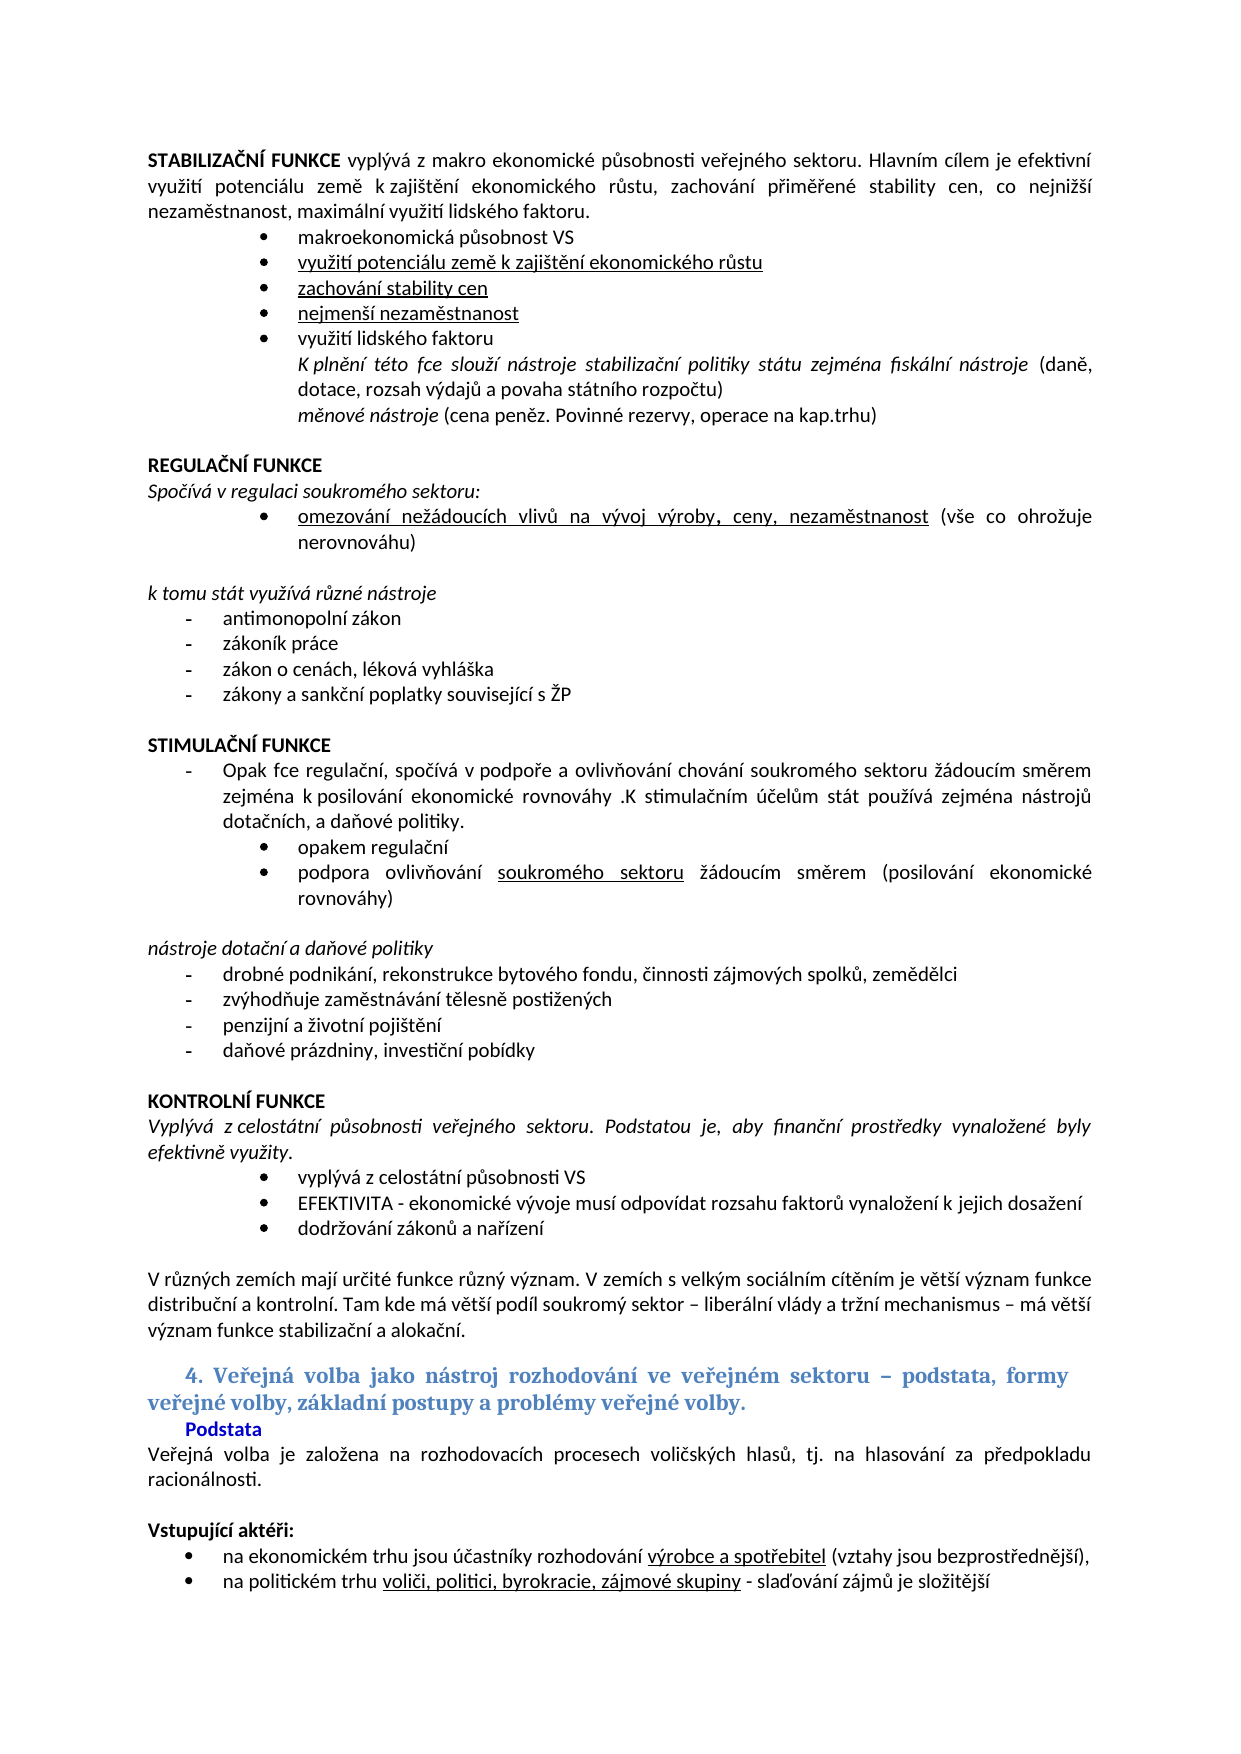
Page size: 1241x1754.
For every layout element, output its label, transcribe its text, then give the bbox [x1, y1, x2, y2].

list zachování stability cen [260, 275, 1093, 300]
text stabilizační funkce vyplývá z makro ekonomické působnosti veřejného sektoru. Hlavním cílem je efektivní využití potenciálu země k zajištění ekonomického růstu, zachování přiměřené stability cen, co nejnižší nezaměstnanost, maximální využití lidského faktoru. [148, 148, 1093, 224]
text Podstata [185, 1416, 1093, 1441]
text Vyplývá z celostátní působnosti veřejného sektoru. Podstatou je, aby finanční prostředky vynaložené byly efektivně využity. [148, 1113, 1093, 1164]
text regulační funkce [148, 453, 1093, 478]
text stimulační funkce [148, 732, 1093, 758]
list dodržování zákonů a nařízení [260, 1215, 1093, 1241]
list na politickém trhu voliči, politici, byrokracie, zájmové skupiny - slaďování zájmů je složitější [185, 1568, 1093, 1594]
subtitle 4. Veřejná volba jako nástroj rozhodování ve veřejném sektoru – podstata, formy veřejné volby, základní postupy a problémy veřejné volby. [148, 1363, 1093, 1416]
list drobné podnikání, rekonstrukce bytového fondu, činnosti zájmových spolků, zemědělci [185, 961, 1093, 986]
text Vstupující aktéři: [148, 1517, 1093, 1543]
list EFEKTIVITA - ekonomické vývoje musí odpovídat rozsahu faktorů vynaložení k jejich dosažení [260, 1190, 1093, 1215]
list zákon o cenách, léková vyhláška [185, 656, 1093, 681]
text Spočívá v regulaci soukromého sektoru: [148, 478, 1093, 503]
list vyplývá z celostátní působnosti VS [260, 1164, 1093, 1190]
list využití lidského faktoru [260, 326, 1093, 351]
text K plnění této fce slouží nástroje stabilizační politiky státu zejména fiskální nástroje (daně, dotace, rozsah výdajů a povaha státního rozpočtu) [298, 351, 1093, 402]
list Opak fce regulační, spočívá v podpoře a ovlivňování chování soukromého sektoru žádoucím směrem zejména k posilování ekonomické rovnováhy .K stimulačním účelům stát používá zejména nástrojů dotačních, a daňové politiky. [185, 758, 1093, 834]
list zákony a sankční poplatky související s ŽP [185, 681, 1093, 707]
list opakem regulační [260, 834, 1093, 859]
list využití potenciálu země k zajištění ekonomického růstu [260, 249, 1093, 275]
list zákoník práce [185, 631, 1093, 656]
text V různých zemích mají určité funkce různý význam. V zemích s velkým sociálním cítěním je větší význam funkce distribuční a kontrolní. Tam kde má větší podíl soukromý sektor – liberální vlády a tržní mechanismus – má větší význam funkce stabilizační a alokační. [148, 1266, 1093, 1342]
text Veřejná volba je založena na rozhodovacích procesech voličských hlasů, tj. na hlasování za předpokladu racionálnosti. [148, 1441, 1093, 1492]
text nástroje dotační a daňové politiky [148, 936, 1093, 961]
list zvýhodňuje zaměstnávání tělesně postižených [185, 986, 1093, 1012]
list podpora ovlivňování soukromého sektoru žádoucím směrem (posilování ekonomické rovnováhy) [260, 859, 1093, 910]
list antimonopolní zákon [185, 605, 1093, 631]
list daňové prázdniny, investiční pobídky [185, 1037, 1093, 1063]
text k tomu stát využívá různé nástroje [148, 580, 1093, 605]
list makroekonomická působnost VS [260, 224, 1093, 249]
list penzijní a životní pojištění [185, 1012, 1093, 1037]
list na ekonomickém trhu jsou účastníky rozhodování výrobce a spotřebitel (vztahy jsou bezprostřednější), [185, 1543, 1093, 1568]
text kontrolní funkce [148, 1088, 1093, 1113]
text měnové nástroje (cena peněz. Povinné rezervy, operace na kap.trhu) [298, 402, 1093, 427]
list omezování nežádoucích vlivů na vývoj výroby, ceny, nezaměstnanost (vše co ohrožuje nerovnováhu) [260, 503, 1093, 554]
list nejmenší nezaměstnanost [260, 300, 1093, 326]
